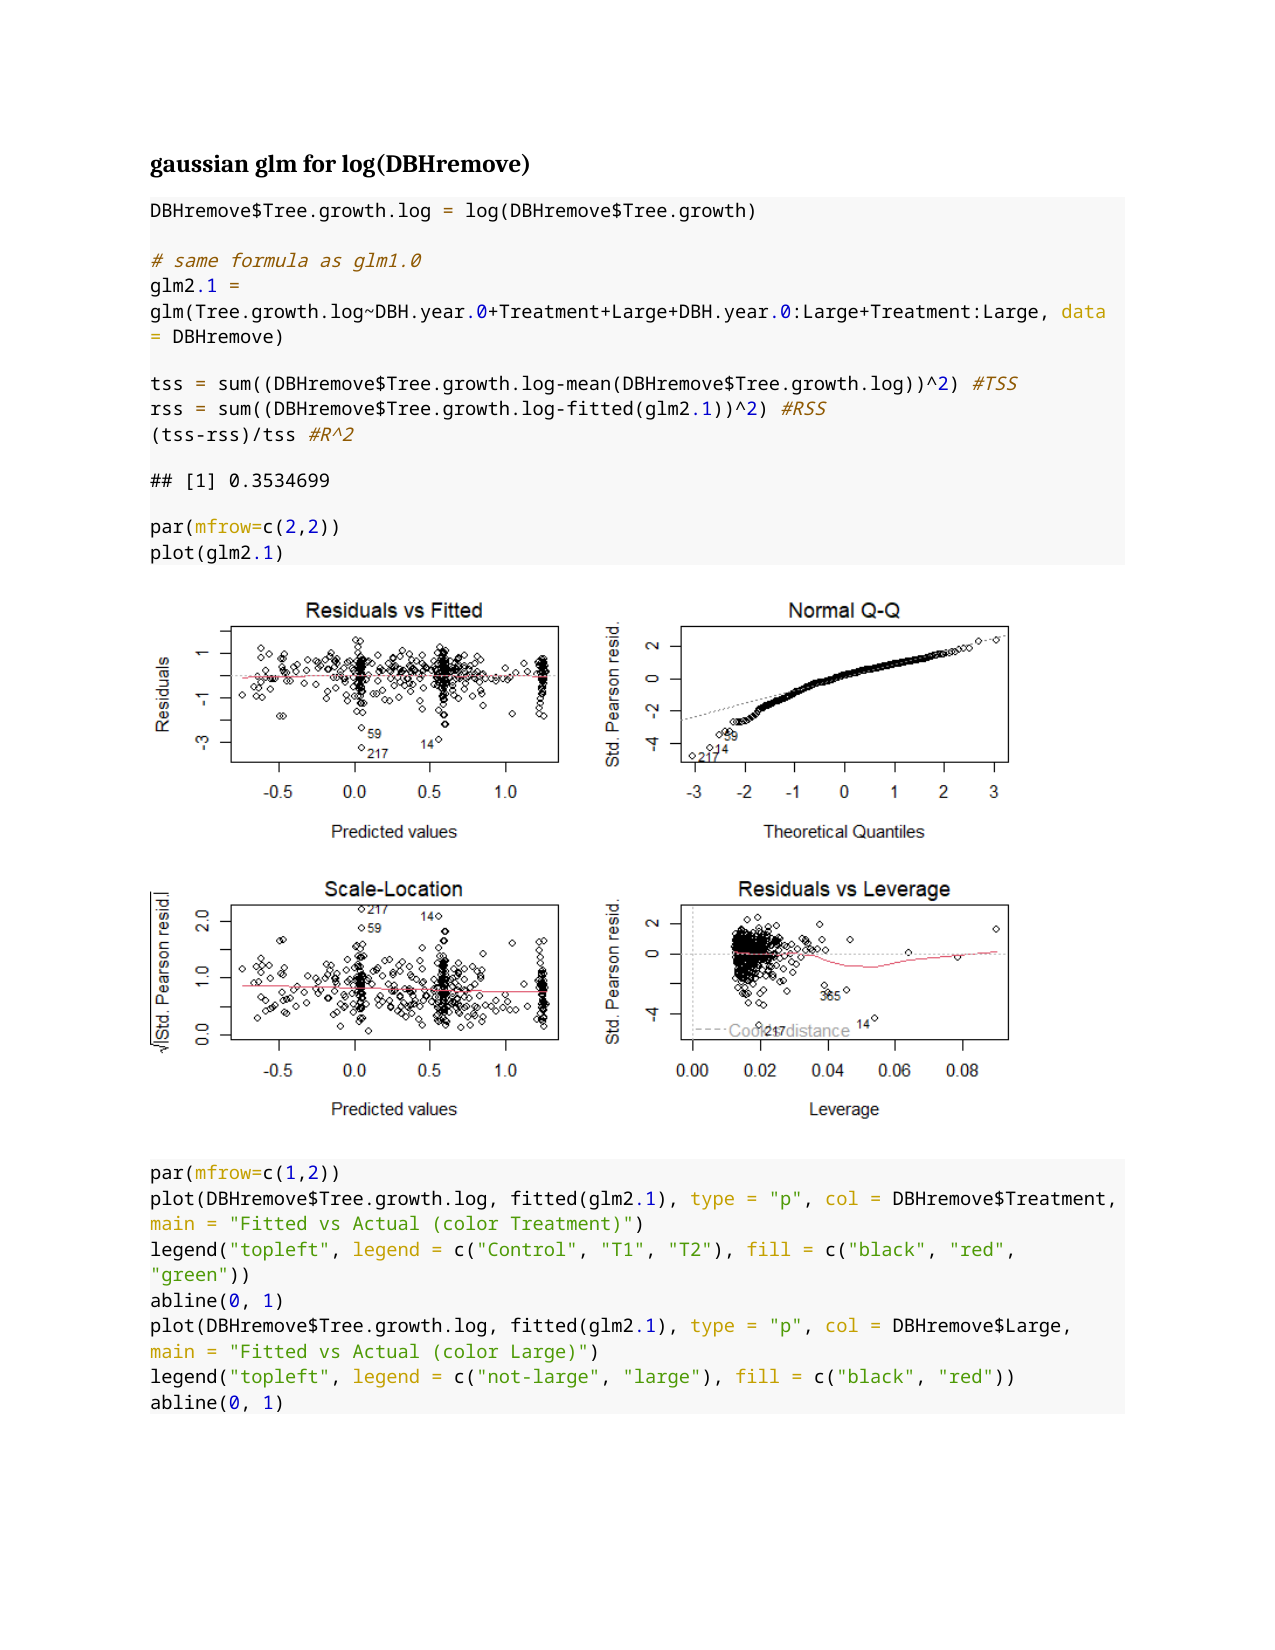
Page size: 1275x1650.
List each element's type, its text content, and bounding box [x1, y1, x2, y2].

text DBHremove$Tree.growth.log = log(DBHremove$Tree.growth) # same formula as glm1.0 glm2.1 = glm(Tree.growth.log~DBH.year.0+Treatment+Large+DBH.year.0:Large+Treatment:Large, data = DBHremove) [150, 197, 1125, 349]
text par(mfrow=c(2,2)) plot(glm2.1) [285, 514, 1125, 565]
text par(mfrow=c(1,2)) plot(DBHremove$Tree.growth.log, fitted(glm2.1), type = "p", col = DBHremove$Treatment, main = "Fitted vs Actual (color Treatment)") legend("topleft", legend = c("Control", "T1", "T2"), fill = c("black", "red", "green")) abline(0, 1) plot(DBHremove$Tree.growth.log, fitted(glm2.1), type = "p", col = DBHremove$Large, main = "Fitted vs Actual (color Large)") legend("topleft", legend = c("not-large", "large"), fill = c("black", "red")) abline(0, 1) [150, 1159, 1125, 1414]
picture [150, 585, 1050, 1141]
text gaussian glm for log(DBHremove) [150, 150, 1125, 179]
text tss = sum((DBHremove$Tree.growth.log-mean(DBHremove$Tree.growth.log))^2) #TSS rss = sum((DBHremove$Tree.growth.log-fitted(glm2.1))^2) #RSS (tss-rss)/tss #R^2 [352, 370, 1125, 446]
text ## [1] 0.3534699 [150, 467, 1125, 493]
